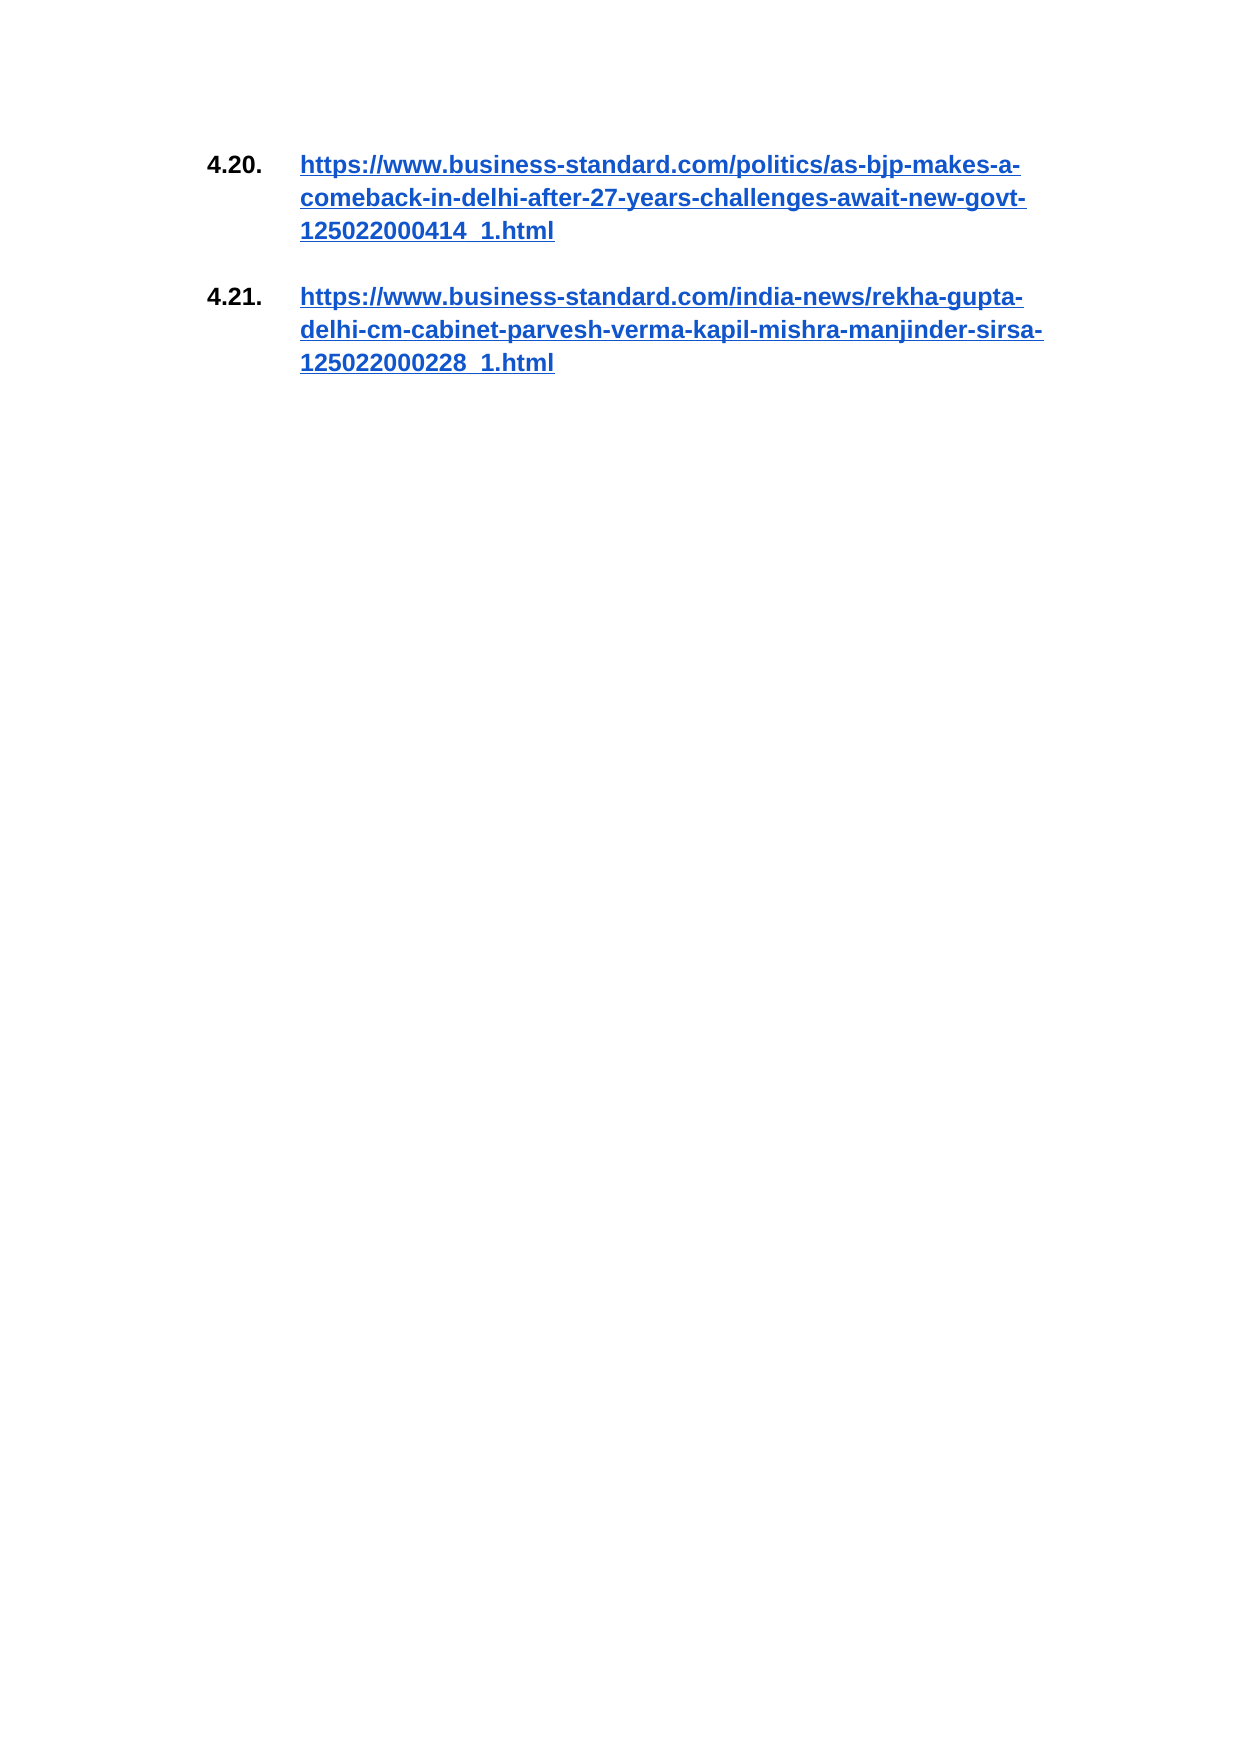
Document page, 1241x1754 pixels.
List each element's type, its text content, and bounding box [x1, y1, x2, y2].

list https://www.business-standard.com/politics/as-bjp-makes-a-comeback-in-delhi-after-27-years-challenges-await-new-govt-125022000414_1.html [262, 150, 1090, 245]
list https://www.business-standard.com/india-news/rekha-gupta-delhi-cm-cabinet-parvesh-verma-kapil-mishra-manjinder-sirsa-125022000228_1.html [262, 282, 1090, 377]
